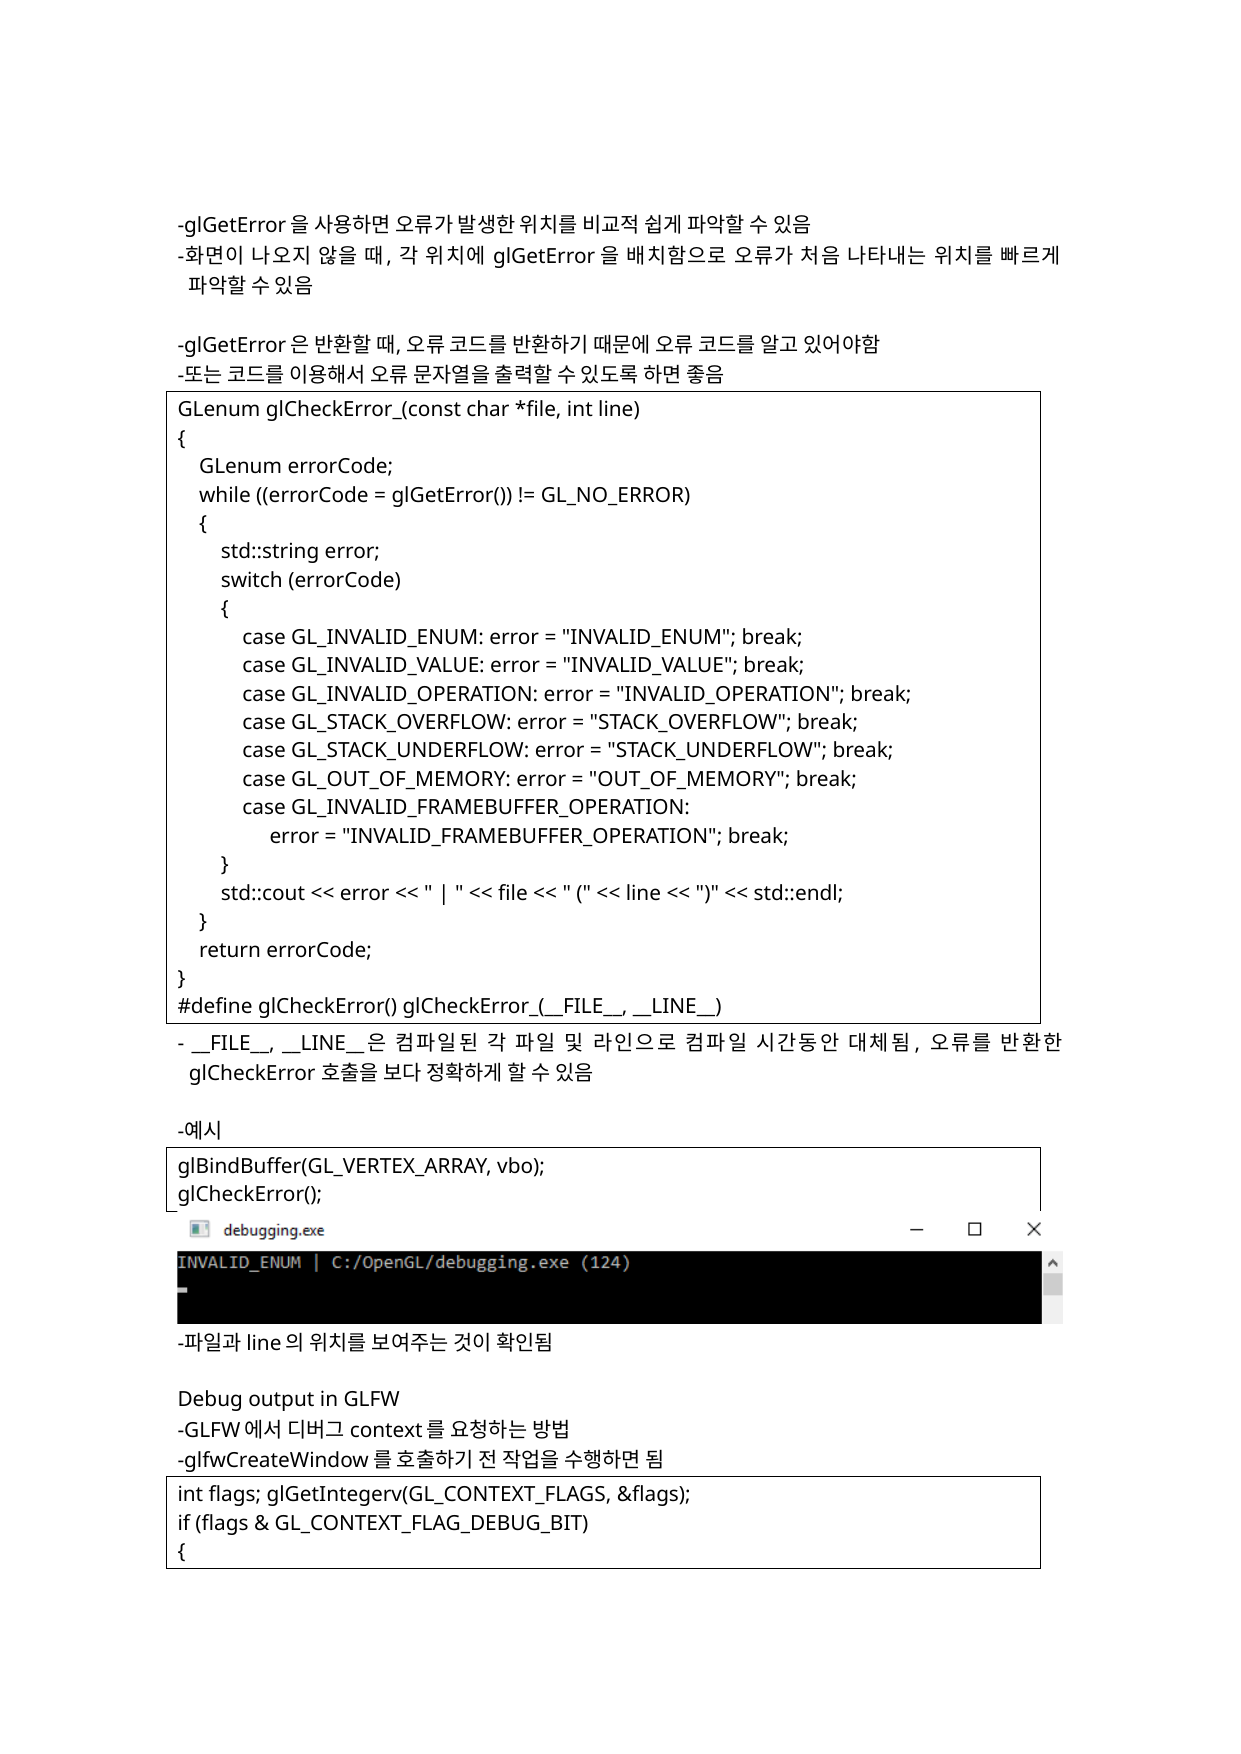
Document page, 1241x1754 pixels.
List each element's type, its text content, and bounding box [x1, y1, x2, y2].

table_header GLenum glCheckError_(const char *file, int line) { GLenum errorCode; while ((errorCode = glGetError()) != GL_NO_ERROR) { std::string error; switch (errorCode) { case GL_INVALID_ENUM: error = "INVALID_ENUM"; break; case GL_INVALID_VALUE: error = "INVALID_VALUE"; break; case GL_INVALID_OPERATION: error = "INVALID_OPERATION"; break; case GL_STACK_OVERFLOW: error = "STACK_OVERFLOW"; break; case GL_STACK_UNDERFLOW: error = "STACK_UNDERFLOW"; break; case GL_OUT_OF_MEMORY: error = "OUT_OF_MEMORY"; break; case GL_INVALID_FRAMEBUFFER_OPERATION: error = "INVALID_FRAMEBUFFER_OPERATION"; break; } std::cout << error << " | " << file << " (" << line << ")" << std::endl; } return errorCode; } #define glCheckError() glCheckError_(__FILE__, __LINE__) [167, 392, 1040, 1023]
text -glfwCreateWindow를 호출하기 전 작업을 수행하면 됨 [169, 1443, 1071, 1476]
text - __FILE__, __LINE__은 컴파일된 각 파일 및 라인으로 컴파일 시간동안 대체됨, 오류를 반환한 glCheckError 호출을 보다 정확하게 할 수 있음 [169, 1024, 1071, 1086]
text -glGetError을 사용하면 오류가 발생한 위치를 비교적 쉽게 파악할 수 있음 [169, 207, 1071, 239]
text -화면이 나오지 않을 때, 각 위치에 glGetError을 배치함으로 오류가 처음 나타내는 위치를 빠르게 파악할 수 있음 [177, 239, 1063, 299]
text -또는 코드를 이용해서 오류 문자열을 출력할 수 있도록 하면 좋음 [169, 358, 1071, 391]
text -예시 [169, 1115, 1071, 1147]
text -glGetError은 반환할 때, 오류 코드를 반환하기 때문에 오류 코드를 알고 있어야함 [177, 328, 1063, 358]
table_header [167, 1477, 1040, 1568]
text Debug output in GLFW [177, 1384, 1063, 1413]
text -GLFW에서 디버그 context를 요청하는 방법 [177, 1413, 1063, 1443]
table_header glBindBuffer(GL_VERTEX_ARRAY, vbo); glCheckError(); [167, 1148, 1040, 1211]
picture [177, 1211, 1063, 1324]
